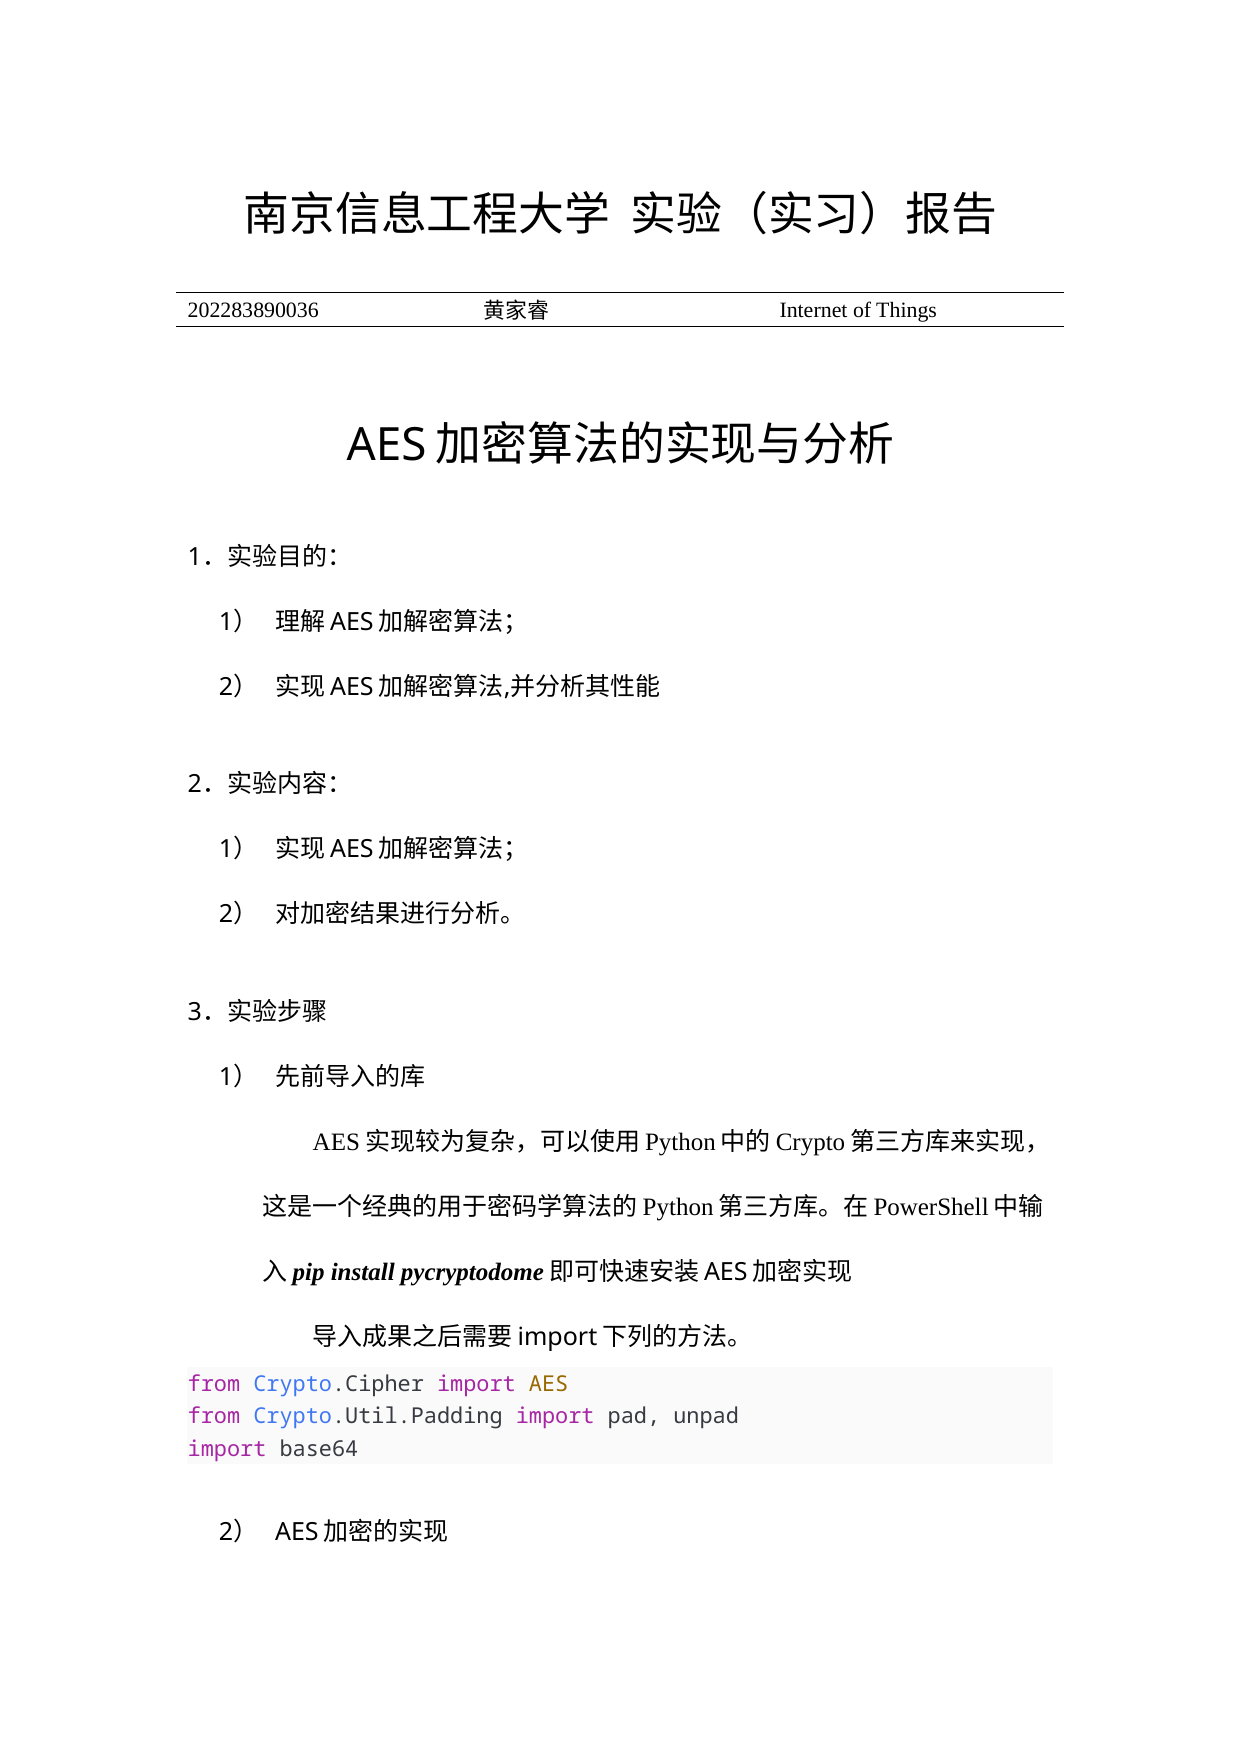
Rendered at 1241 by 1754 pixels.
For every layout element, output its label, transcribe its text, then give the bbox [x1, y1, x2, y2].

list 对加密结果进行分析。 [219, 879, 1053, 944]
list 实验步骤 [187, 977, 1053, 1042]
list AES实现较为复杂，可以使用Python中的Crypto第三方库来实现，这是一个经典的用于密码学算法的Python第三方库。在PowerShell中输入pip install pycryptodome即可快速安装AES加密实现 [262, 1107, 1053, 1302]
text from Crypto.Cipher import AES [187, 1367, 1053, 1399]
list 理解AES加解密算法； [219, 587, 1053, 652]
text import base64 [187, 1432, 1053, 1464]
list 实现AES加解密算法； [219, 814, 1053, 879]
text 南京信息工程大学 实验（实习）报告 [187, 162, 1053, 259]
table_header 黄家睿 [472, 293, 768, 326]
text 1．实验目的： [187, 522, 1053, 587]
text 2．实验内容： [187, 749, 1053, 814]
list 导入成果之后需要import下列的方法。 [262, 1302, 1053, 1367]
list 实现AES加解密算法,并分析其性能 [219, 652, 1053, 717]
table_header Internet of Things [768, 293, 1064, 326]
text AES加密算法的实现与分析 [187, 392, 1053, 489]
list 先前导入的库 [219, 1042, 1053, 1107]
text from Crypto.Util.Padding import pad, unpad [187, 1399, 1053, 1432]
list AES加密的实现 [219, 1497, 1053, 1562]
table_header 202283890036 [176, 293, 472, 326]
